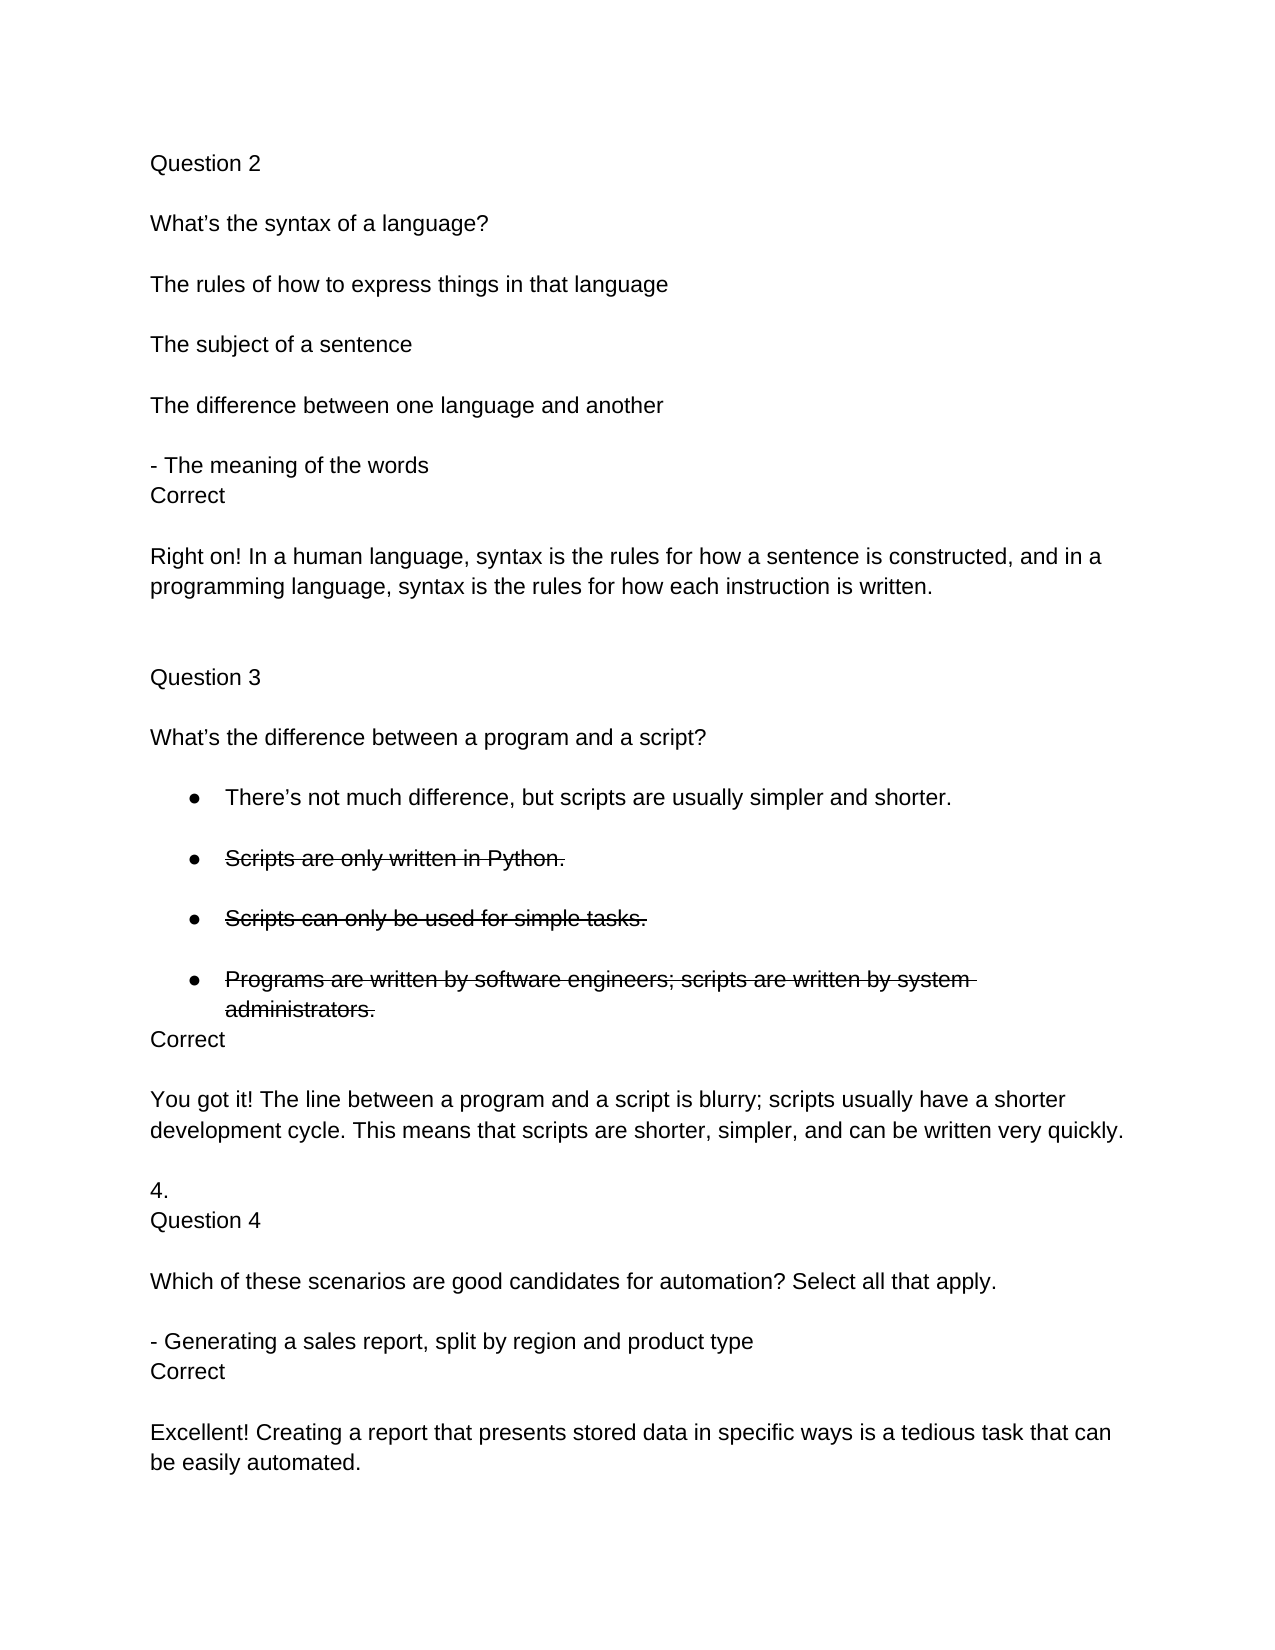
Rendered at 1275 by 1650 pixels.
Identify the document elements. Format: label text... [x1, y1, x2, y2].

text - The meaning of the words [150, 452, 1125, 478]
text Correct [150, 482, 1125, 509]
text Right on! In a human language, syntax is the rules for how a sentence is constructed, and in a programming language, syntax is the rules for how each instruction is written. [150, 543, 1125, 599]
text 4. [150, 1177, 1125, 1203]
list Scripts are only written in Python. [187, 845, 1125, 871]
text Question 2 [150, 150, 1125, 176]
text The rules of how to express things in that language [150, 271, 1125, 297]
text Question 3 [150, 663, 1125, 690]
list Programs are written by software engineers; scripts are written by system administrators. [187, 966, 1125, 1022]
text The subject of a sentence [150, 331, 1125, 358]
text Correct [150, 1026, 1125, 1052]
list Scripts can only be used for simple tasks. [187, 905, 1125, 932]
text What’s the syntax of a language? [150, 210, 1125, 237]
list There’s not much difference, but scripts are usually simpler and shorter. [187, 784, 1125, 811]
text Which of these scenarios are good candidates for automation? Select all that apply. [150, 1268, 1125, 1294]
text What’s the difference between a program and a script? [150, 724, 1125, 750]
text You got it! The line between a program and a script is blurry; scripts usually have a shorter development cycle. This means that scripts are shorter, simpler, and can be written very quickly. [150, 1086, 1125, 1143]
text Question 4 [150, 1207, 1125, 1234]
text Correct [150, 1358, 1125, 1385]
text The difference between one language and another [150, 392, 1125, 418]
text - Generating a sales report, split by region and product type [150, 1328, 1125, 1354]
text Excellent! Creating a report that presents stored data in specific ways is a tedious task that can be easily automated. [150, 1419, 1125, 1475]
